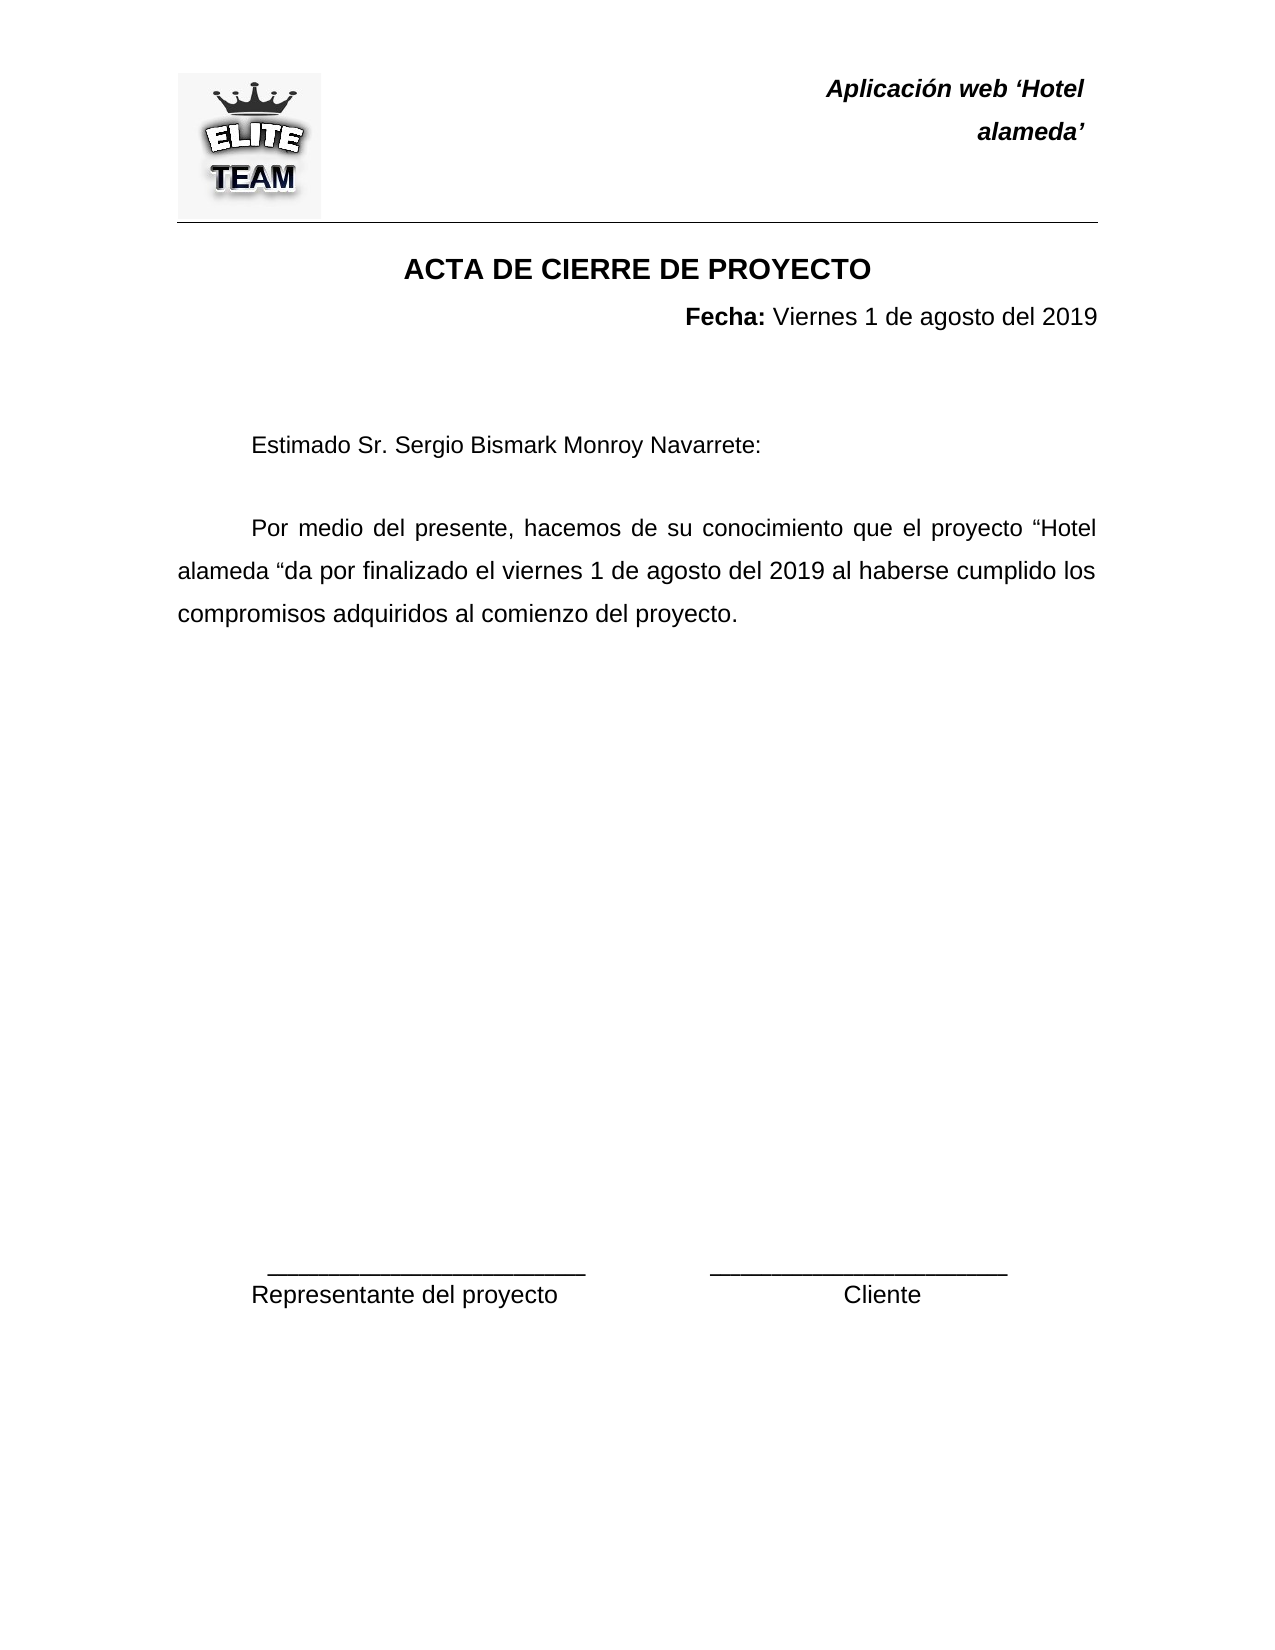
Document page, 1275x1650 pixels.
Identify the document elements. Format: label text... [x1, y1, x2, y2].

picture [177, 73, 321, 217]
subtitle ACTA DE CIERRE DE PROYECTO [177, 252, 1098, 285]
text Representante del proyecto Cliente [177, 1280, 1098, 1309]
text Fecha: Viernes 1 de agosto del 2019 [177, 302, 1098, 331]
text Estimado Sr. Sergio Bismark Monroy Navarrete: [177, 431, 1098, 459]
text _______________________________ _____________________________ [177, 1246, 1098, 1280]
text Por medio del presente, hacemos de su conocimiento que el proyecto “Hotel alameda “da por finalizado el viernes 1 de agosto del 2019 al haberse cumplido los compromisos adquiridos al comienzo del proyecto. [177, 514, 1098, 628]
